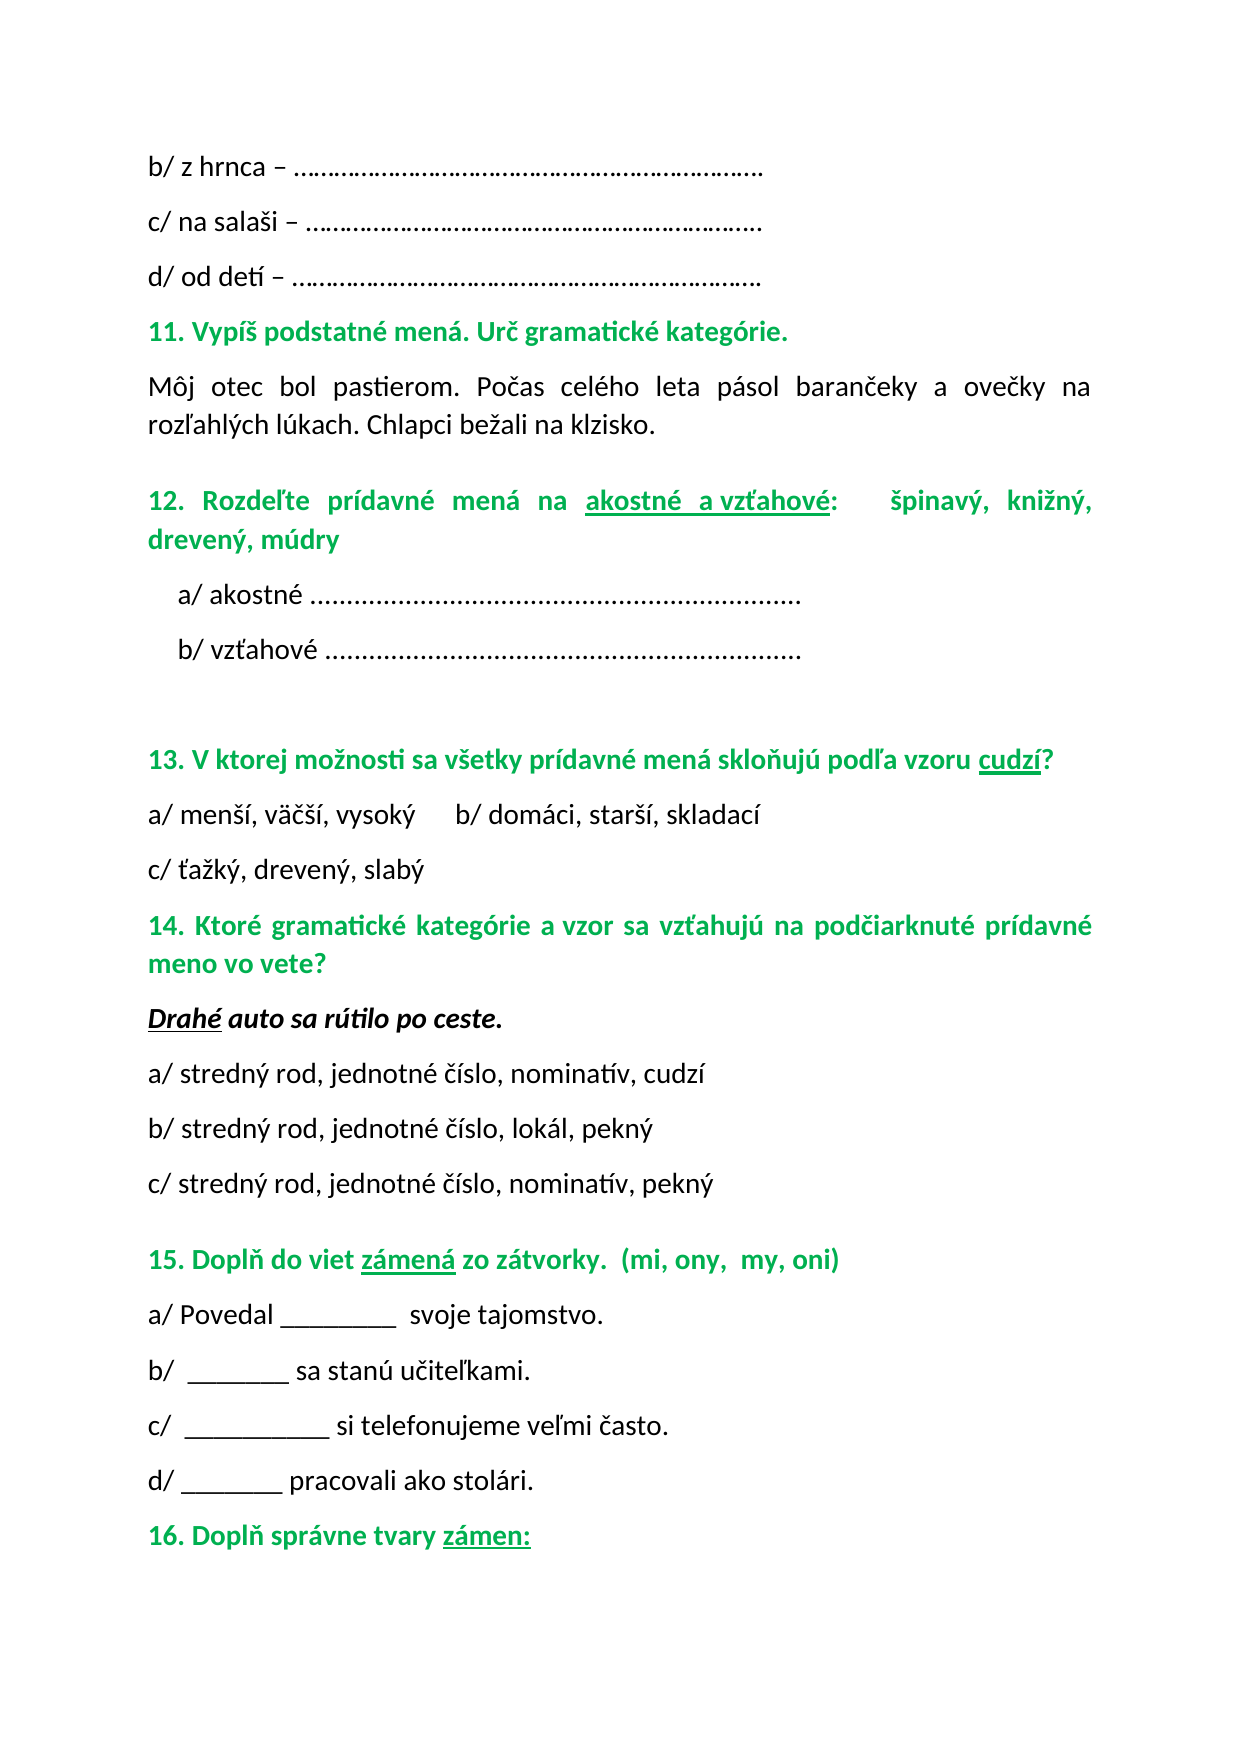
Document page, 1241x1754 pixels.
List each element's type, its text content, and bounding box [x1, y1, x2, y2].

text a/ stredný rod, jednotné číslo, nominatív, cudzí [148, 1055, 1093, 1091]
text 12. Rozdeľte prídavné mená na akostné a vzťahové: špinavý, knižný, drevený, múdry [148, 482, 1093, 556]
text d/ od detí – ……………………………………………………………. [148, 258, 1093, 293]
text a/ akostné ................................................................... [177, 576, 1093, 612]
text 13. V ktorej možnosti sa všetky prídavné mená skloňujú podľa vzoru cudzí? [148, 741, 1093, 777]
text 11. Vypíš podstatné mená. Urč gramatické kategórie. [148, 313, 1093, 348]
text 16. Doplň správne tvary zámen: [148, 1517, 1093, 1552]
text Drahé auto sa rútilo po ceste. [148, 1000, 1093, 1036]
text b/ stredný rod, jednotné číslo, lokál, pekný [148, 1110, 1093, 1146]
text d/ _______ pracovali ako stolári. [148, 1462, 1093, 1497]
text b/ z hrnca – ……………………………………………………………. [148, 148, 1093, 183]
text c/ na salaši – ………………………………………………………….. [148, 203, 1093, 238]
text c/ stredný rod, jednotné číslo, nominatív, pekný [148, 1165, 1093, 1201]
text 15. Doplň do viet zámená zo zátvorky. (mi, ony, my, oni) [148, 1241, 1093, 1277]
text 14. Ktoré gramatické kategórie a vzor sa vzťahujú na podčiarknuté prídavné meno vo vete? [148, 907, 1093, 981]
text a/ menší, väčší, vysoký b/ domáci, starší, skladací [148, 796, 1093, 832]
text b/ vzťahové ................................................................. [177, 631, 1093, 667]
text a/ Povedal ________ svoje tajomstvo. [148, 1296, 1093, 1332]
text c/ __________ si telefonujeme veľmi často. [148, 1407, 1093, 1442]
text c/ ťažký, drevený, slabý [148, 851, 1093, 887]
text Môj otec bol pastierom. Počas celého leta pásol barančeky a ovečky na rozľahlých lúkach. Chlapci bežali na klzisko. [148, 368, 1093, 442]
text b/ _______ sa stanú učiteľkami. [148, 1352, 1093, 1387]
